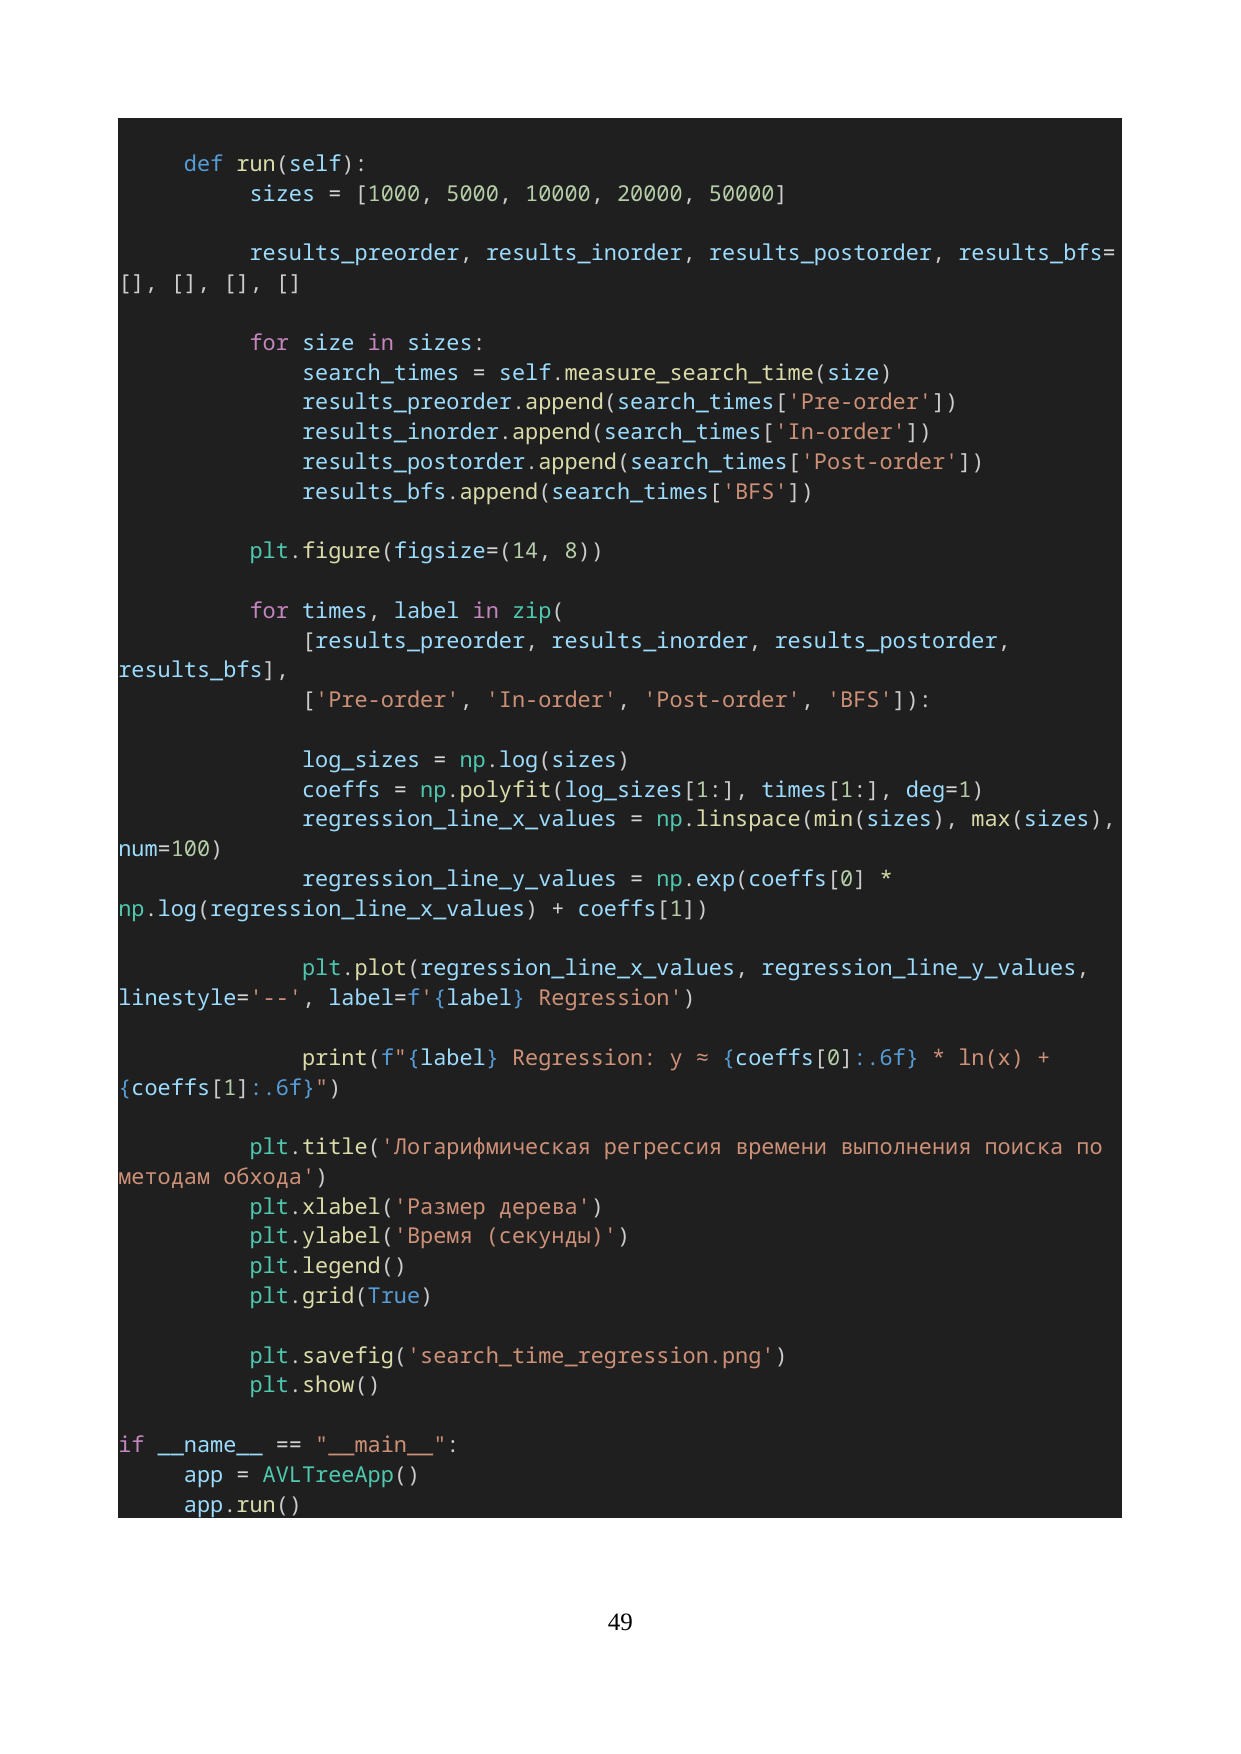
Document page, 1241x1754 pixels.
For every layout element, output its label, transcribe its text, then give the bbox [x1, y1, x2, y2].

text [results_preorder, results_inorder, results_postorder, results_bfs], [118, 624, 1122, 684]
text regression_line_x_values = np.linspace(min(sizes), max(sizes), num=100) [118, 803, 1122, 863]
text search_times = self.measure_search_time(size) [118, 356, 1122, 386]
text plt.title('Логарифмическая регрессия времени выполнения поиска по методам обхода') [118, 1131, 1122, 1191]
text app.run() [118, 1488, 1122, 1518]
text results_inorder.append(search_times['In-order']) [118, 416, 1122, 446]
text for size in sizes: [118, 327, 1122, 356]
text sizes = [1000, 5000, 10000, 20000, 50000] [118, 178, 1122, 207]
text results_preorder.append(search_times['Pre-order']) [118, 386, 1122, 416]
text plt.figure(figsize=(14, 8)) [118, 535, 1122, 565]
text plt.ylabel('Время (секунды)') [118, 1220, 1122, 1250]
text plt.show() [118, 1369, 1122, 1399]
text plt.grid(True) [118, 1280, 1122, 1310]
text plt.legend() [118, 1250, 1122, 1280]
text if __name__ == "__main__": [118, 1429, 1122, 1459]
text regression_line_y_values = np.exp(coeffs[0] * np.log(regression_line_x_values) + coeffs[1]) [118, 863, 1122, 922]
text def run(self): [118, 148, 1122, 178]
text results_bfs.append(search_times['BFS']) [118, 476, 1122, 505]
text plt.xlabel('Размер дерева') [118, 1191, 1122, 1220]
text for times, label in zip( [118, 595, 1122, 624]
text ['Pre-order', 'In-order', 'Post-order', 'BFS']): [118, 684, 1122, 714]
text log_sizes = np.log(sizes) [118, 744, 1122, 773]
text print(f"{label} Regression: y ≈ {coeffs[0]:.6f} * ln(x) + {coeffs[1]:.6f}") [118, 1042, 1122, 1101]
text app = AVLTreeApp() [118, 1459, 1122, 1488]
text results_postorder.append(search_times['Post-order']) [118, 446, 1122, 476]
text plt.savefig('search_time_regression.png') [118, 1339, 1122, 1369]
text coeffs = np.polyfit(log_sizes[1:], times[1:], deg=1) [118, 773, 1122, 803]
text results_preorder, results_inorder, results_postorder, results_bfs= [], [], [], [] [118, 237, 1122, 297]
text plt.plot(regression_line_x_values, regression_line_y_values, linestyle='--', label=f'{label} Regression') [118, 952, 1122, 1012]
